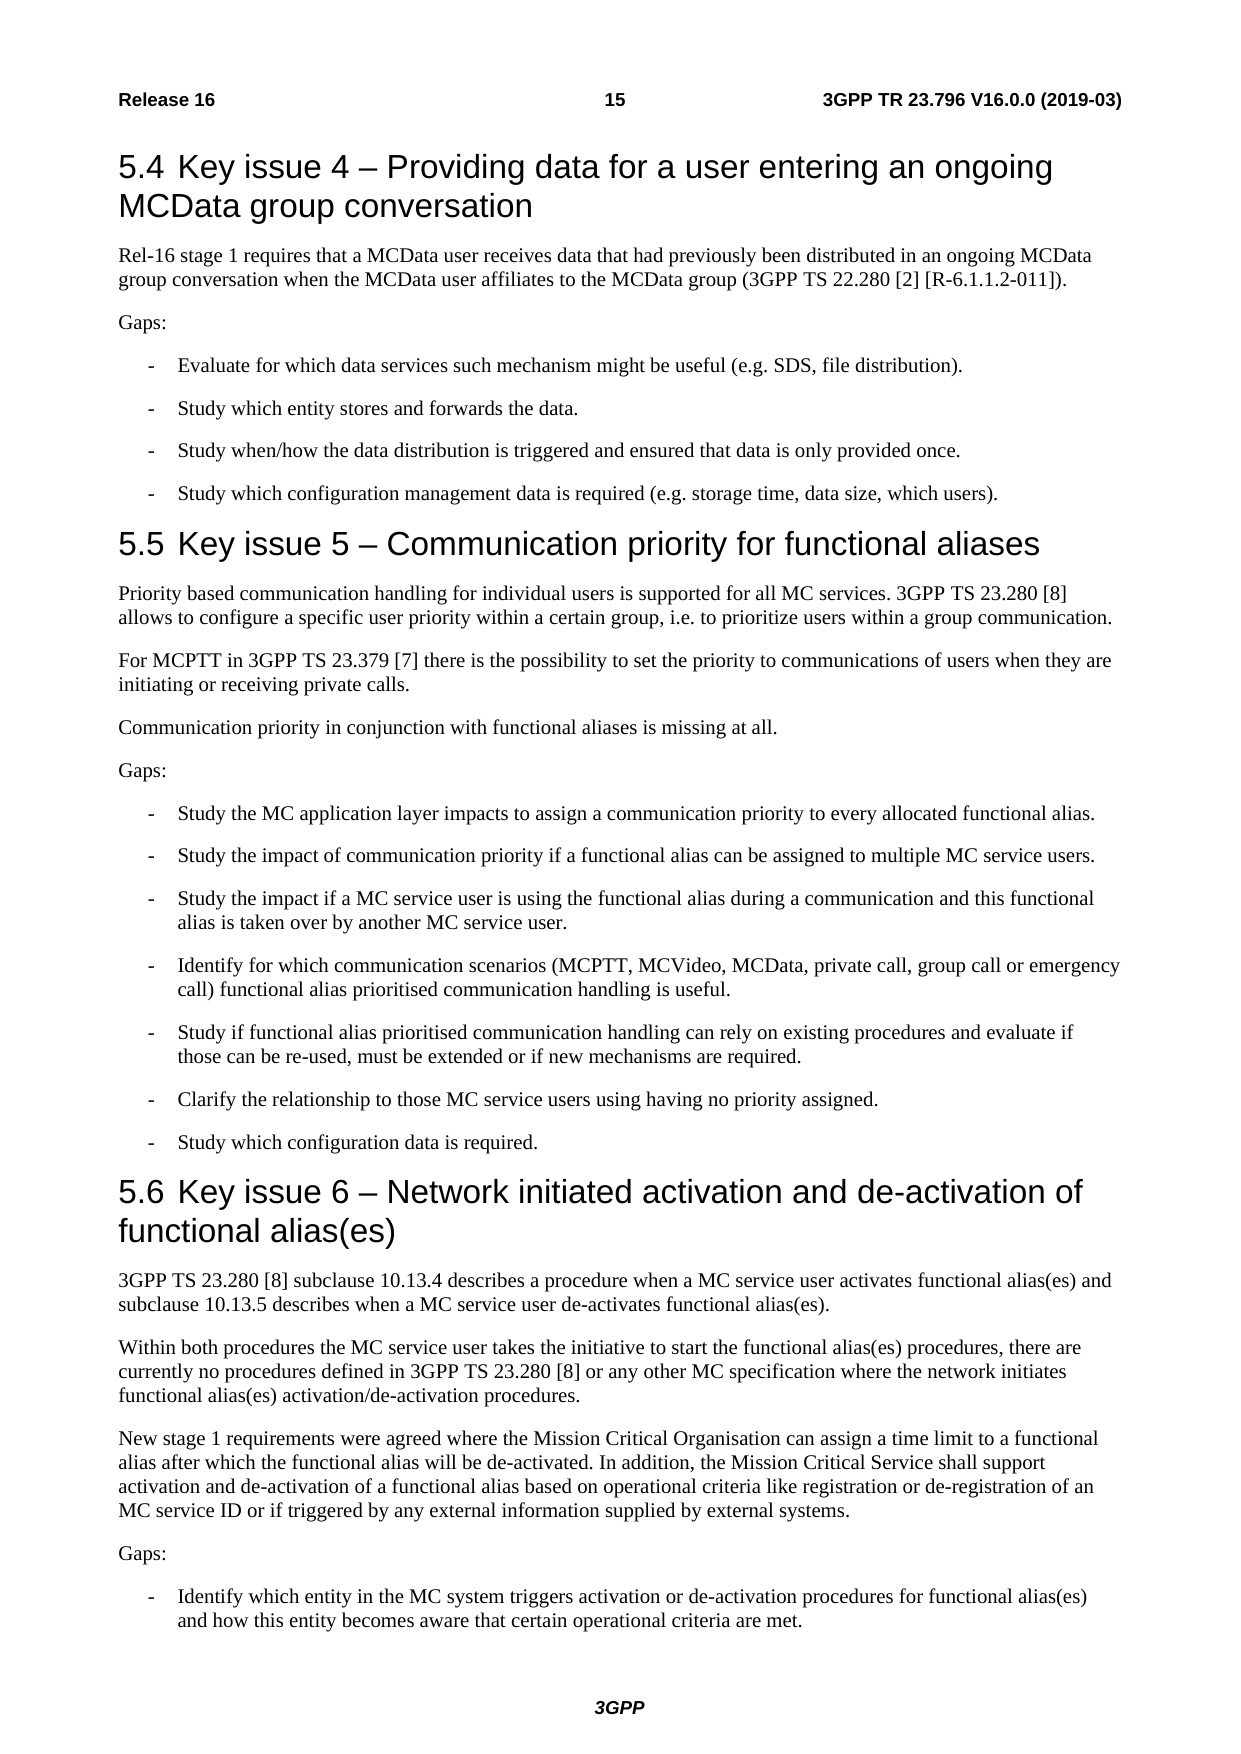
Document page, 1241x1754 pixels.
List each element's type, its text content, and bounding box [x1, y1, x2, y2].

text - Evaluate for which data services such mechanism might be useful (e.g. SDS, file distribution). [148, 353, 1122, 377]
text - Clarify the relationship to those MC service users using having no priority assigned. [148, 1087, 1122, 1111]
text For MCPTT in 3GPP TS 23.379 [7] there is the possibility to set the priority to communications of users when they are initiating or receiving private calls. [118, 648, 1122, 696]
text Gaps: [118, 1541, 1122, 1565]
text - Identify which entity in the MC system triggers activation or de-activation procedures for functional alias(es) and how this entity becomes aware that certain operational criteria are met. [148, 1584, 1122, 1632]
text - Study if functional alias prioritised communication handling can rely on existing procedures and evaluate if those can be re-used, must be extended or if new mechanisms are required. [148, 1020, 1122, 1068]
subtitle 5.6 Key issue 6 – Network initiated activation and de-activation of functional alias(es) [118, 1172, 1122, 1249]
text New stage 1 requirements were agreed where the Mission Critical Organisation can assign a time limit to a functional alias after which the functional alias will be de-activated. In addition, the Mission Critical Service shall support activation and de-activation of a functional alias based on operational criteria like registration or de-registration of an MC service ID or if triggered by any external information supplied by external systems. [118, 1426, 1122, 1522]
text Priority based communication handling for individual users is supported for all MC services. 3GPP TS 23.280 [8] allows to configure a specific user priority within a certain group, i.e. to prioritize users within a group communication. [118, 581, 1122, 629]
text 3GPP TS 23.280 [8] subclause 10.13.4 describes a procedure when a MC service user activates functional alias(es) and subclause 10.13.5 describes when a MC service user de-activates functional alias(es). [118, 1268, 1122, 1316]
subtitle 5.5 Key issue 5 – Communication priority for functional aliases [118, 524, 1122, 562]
text Within both procedures the MC service user takes the initiative to start the functional alias(es) procedures, there are currently no procedures defined in 3GPP TS 23.280 [8] or any other MC specification where the network initiates functional alias(es) activation/de-activation procedures. [118, 1335, 1122, 1407]
text - Study which configuration data is required. [148, 1130, 1122, 1154]
text Communication priority in conjunction with functional aliases is missing at all. [118, 715, 1122, 739]
text - Identify for which communication scenarios (MCPTT, MCVideo, MCData, private call, group call or emergency call) functional alias prioritised communication handling is useful. [148, 953, 1122, 1001]
subtitle 5.4 Key issue 4 – Providing data for a user entering an ongoing MCData group conversation [118, 147, 1122, 224]
text - Study the MC application layer impacts to assign a communication priority to every allocated functional alias. [148, 801, 1122, 825]
text - Study when/how the data distribution is triggered and ensured that data is only provided once. [148, 438, 1122, 462]
text Gaps: [118, 310, 1122, 334]
text - Study the impact if a MC service user is using the functional alias during a communication and this functional alias is taken over by another MC service user. [148, 886, 1122, 934]
text Rel-16 stage 1 requires that a MCData user receives data that had previously been distributed in an ongoing MCData group conversation when the MCData user affiliates to the MCData group (3GPP TS 22.280 [2] [R-6.1.1.2-011]). [118, 243, 1122, 291]
text - Study which configuration management data is required (e.g. storage time, data size, which users). [148, 481, 1122, 505]
text - Study the impact of communication priority if a functional alias can be assigned to multiple MC service users. [148, 843, 1122, 867]
text Gaps: [118, 758, 1122, 782]
text - Study which entity stores and forwards the data. [148, 396, 1122, 420]
